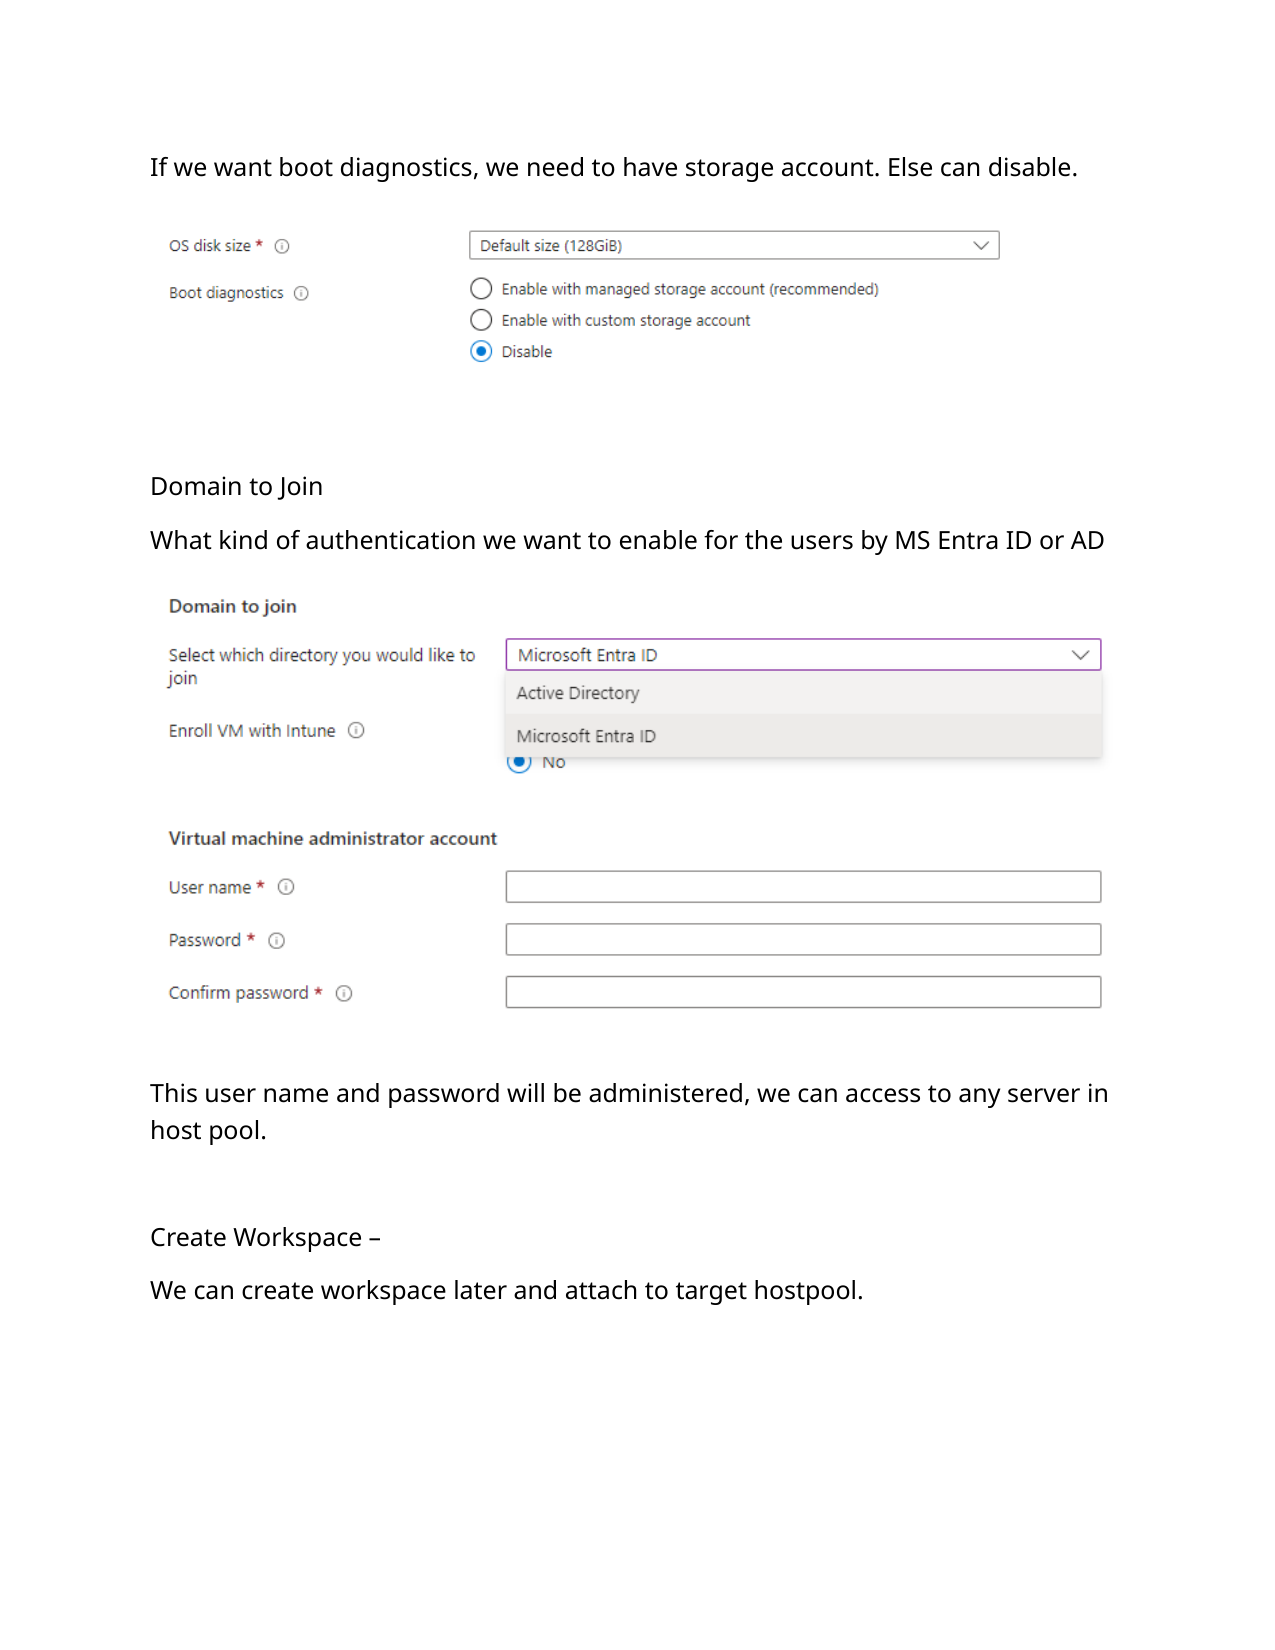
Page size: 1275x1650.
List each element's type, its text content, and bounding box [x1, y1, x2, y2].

text Create Workspace – [150, 1219, 1125, 1253]
picture [150, 203, 1125, 397]
text This user name and password will be administered, we can access to any server in host pool. [150, 1076, 1125, 1147]
text We can create workspace later and attach to target hostpool. [150, 1273, 1125, 1307]
picture [150, 576, 1125, 1057]
text If we want boot diagnostics, we need to have storage account. Else can disable. [150, 150, 1125, 184]
text Domain to Join [150, 469, 1125, 503]
text What kind of authentication we want to enable for the users by MS Entra ID or AD [150, 522, 1125, 557]
